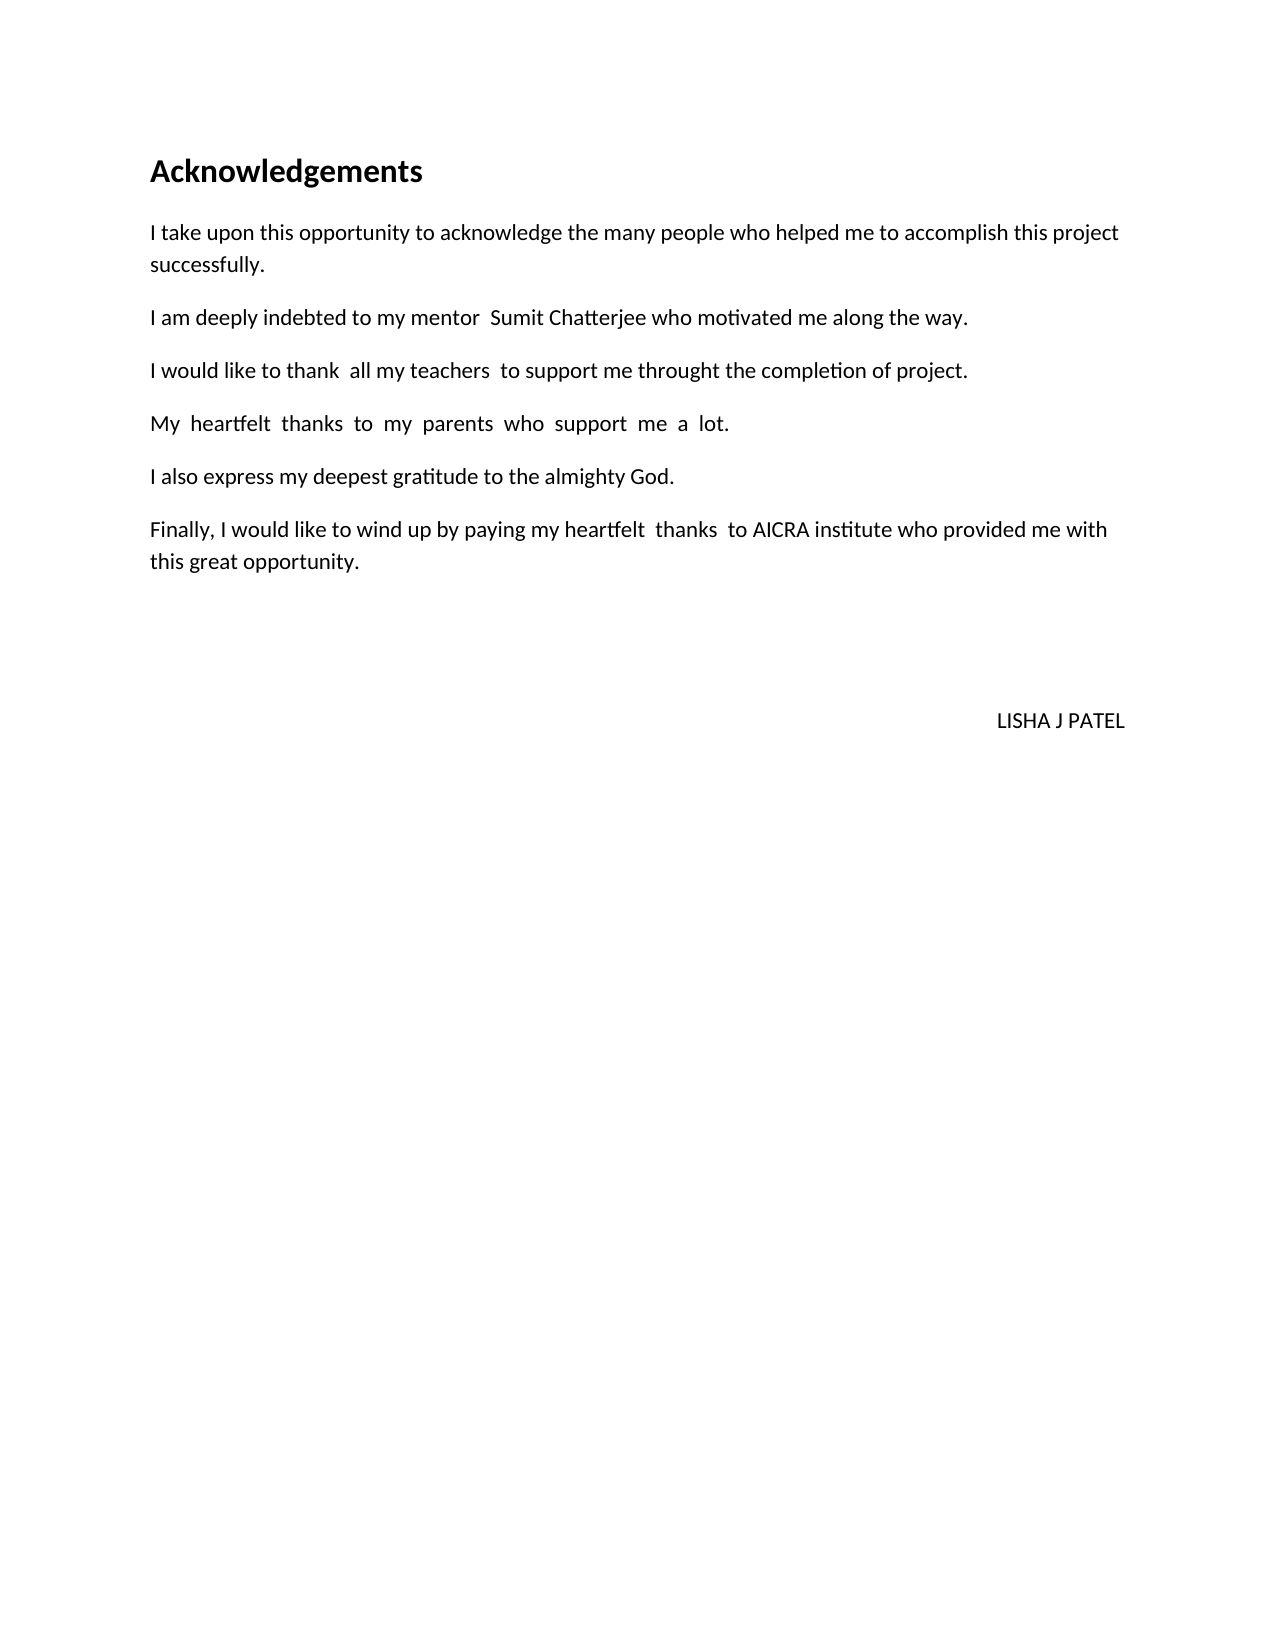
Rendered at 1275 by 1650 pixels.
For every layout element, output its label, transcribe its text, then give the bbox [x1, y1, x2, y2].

text I also express my deepest gratitude to the almighty God. [150, 462, 1125, 490]
text I would like to thank all my teachers to support me throught the completion of project. [150, 356, 1125, 384]
text Acknowledgements [150, 150, 1125, 191]
text My heartfelt thanks to my parents who support me a lot. [150, 409, 1125, 437]
text Finally, I would like to wind up by paying my heartfelt thanks to AICRA institute who provided me with this great opportunity. [150, 515, 1125, 575]
text I take upon this opportunity to acknowledge the many people who helped me to accomplish this project successfully. [150, 218, 1125, 278]
text LISHA J PATEL [150, 706, 1125, 734]
text I am deeply indebted to my mentor Sumit Chatterjee who motivated me along the way. [150, 303, 1125, 331]
